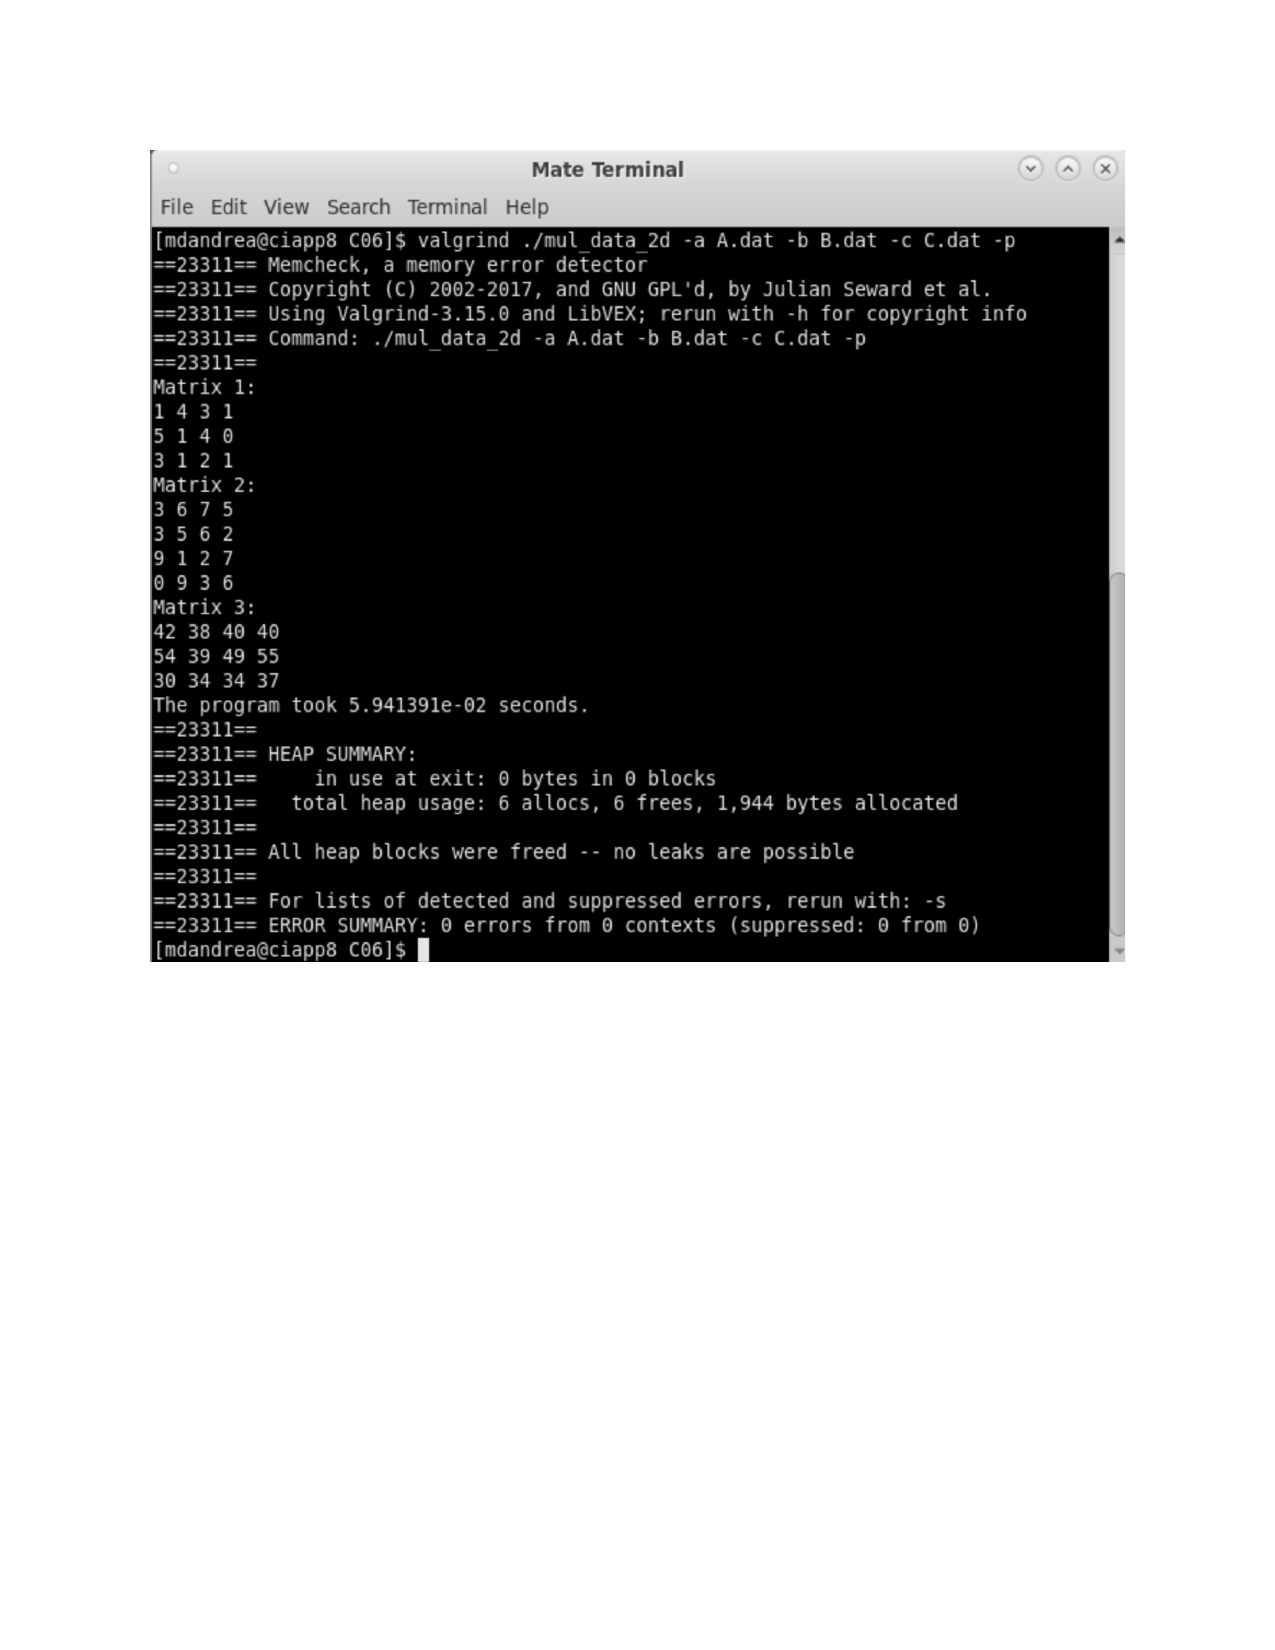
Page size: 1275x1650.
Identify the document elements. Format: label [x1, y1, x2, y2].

picture [150, 150, 1125, 962]
